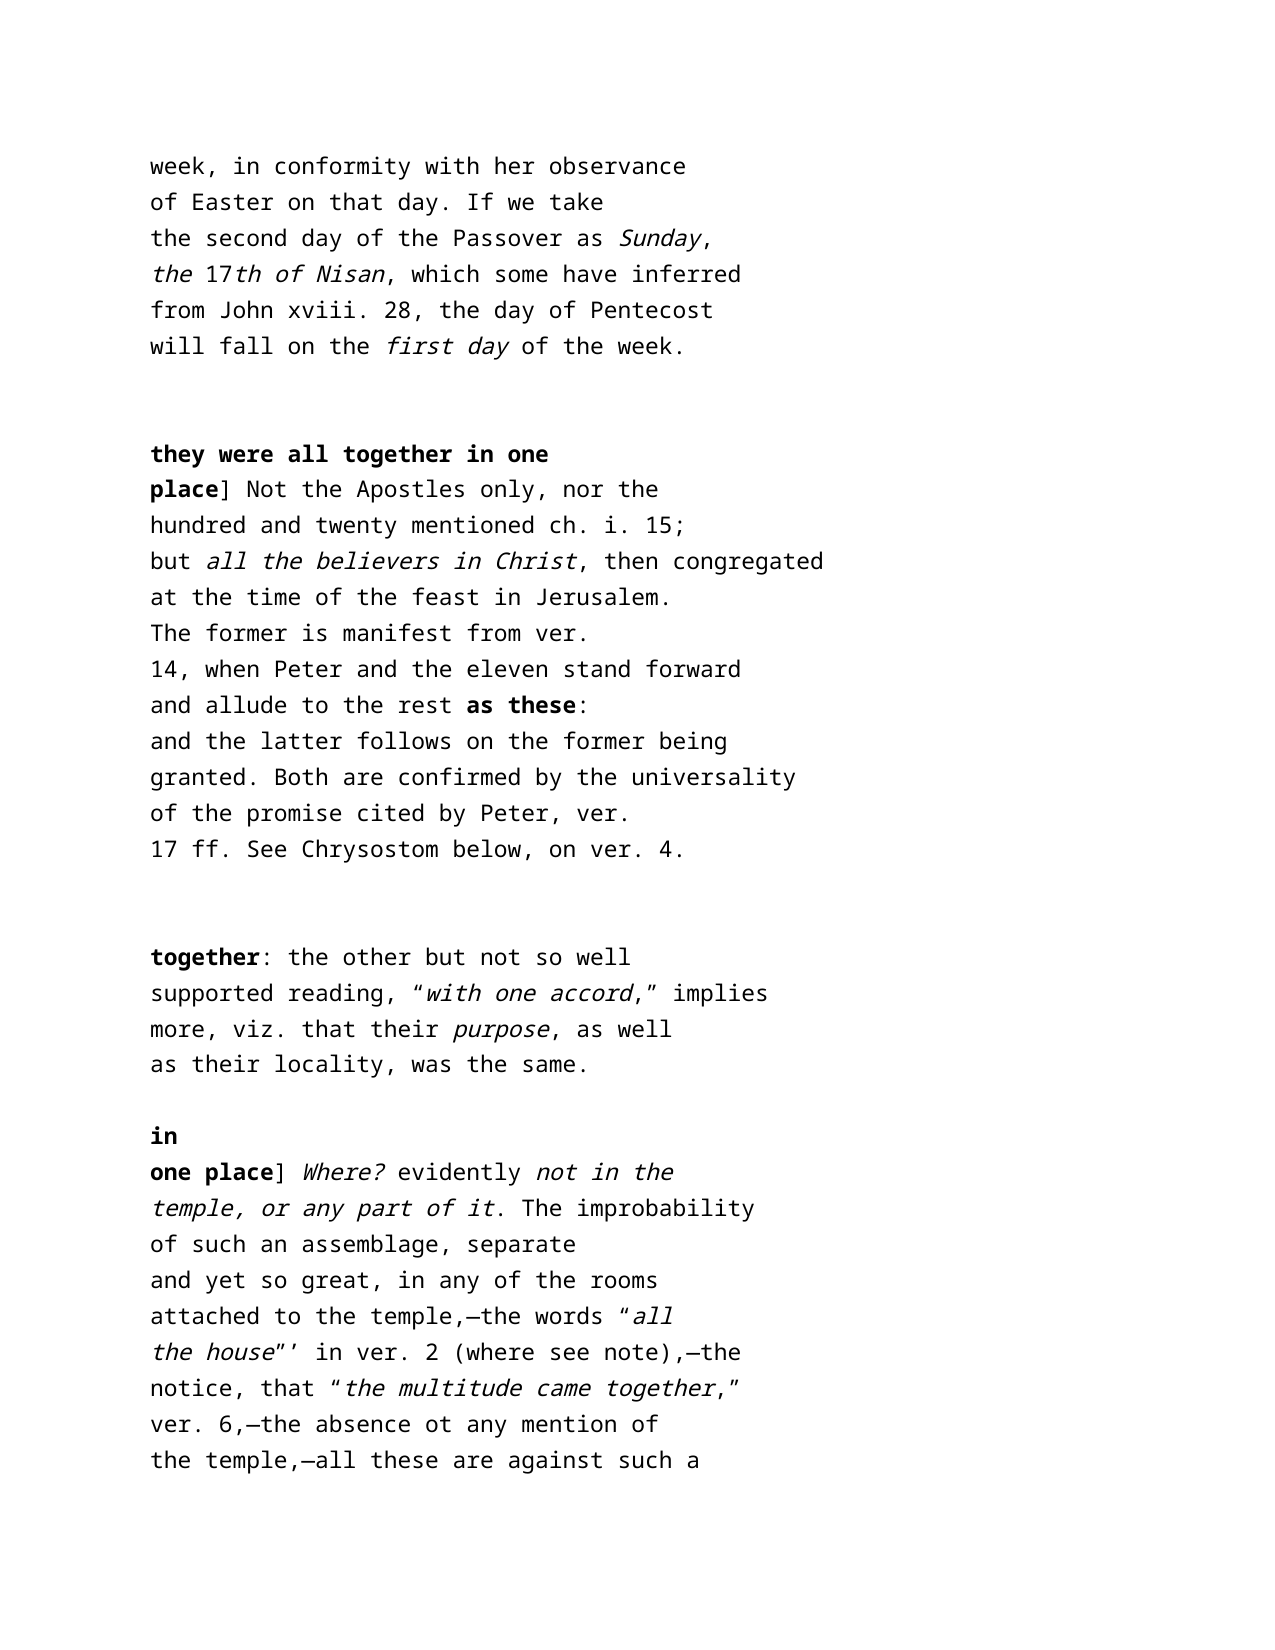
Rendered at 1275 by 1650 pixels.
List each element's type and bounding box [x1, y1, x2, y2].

text [150, 150, 1125, 1475]
